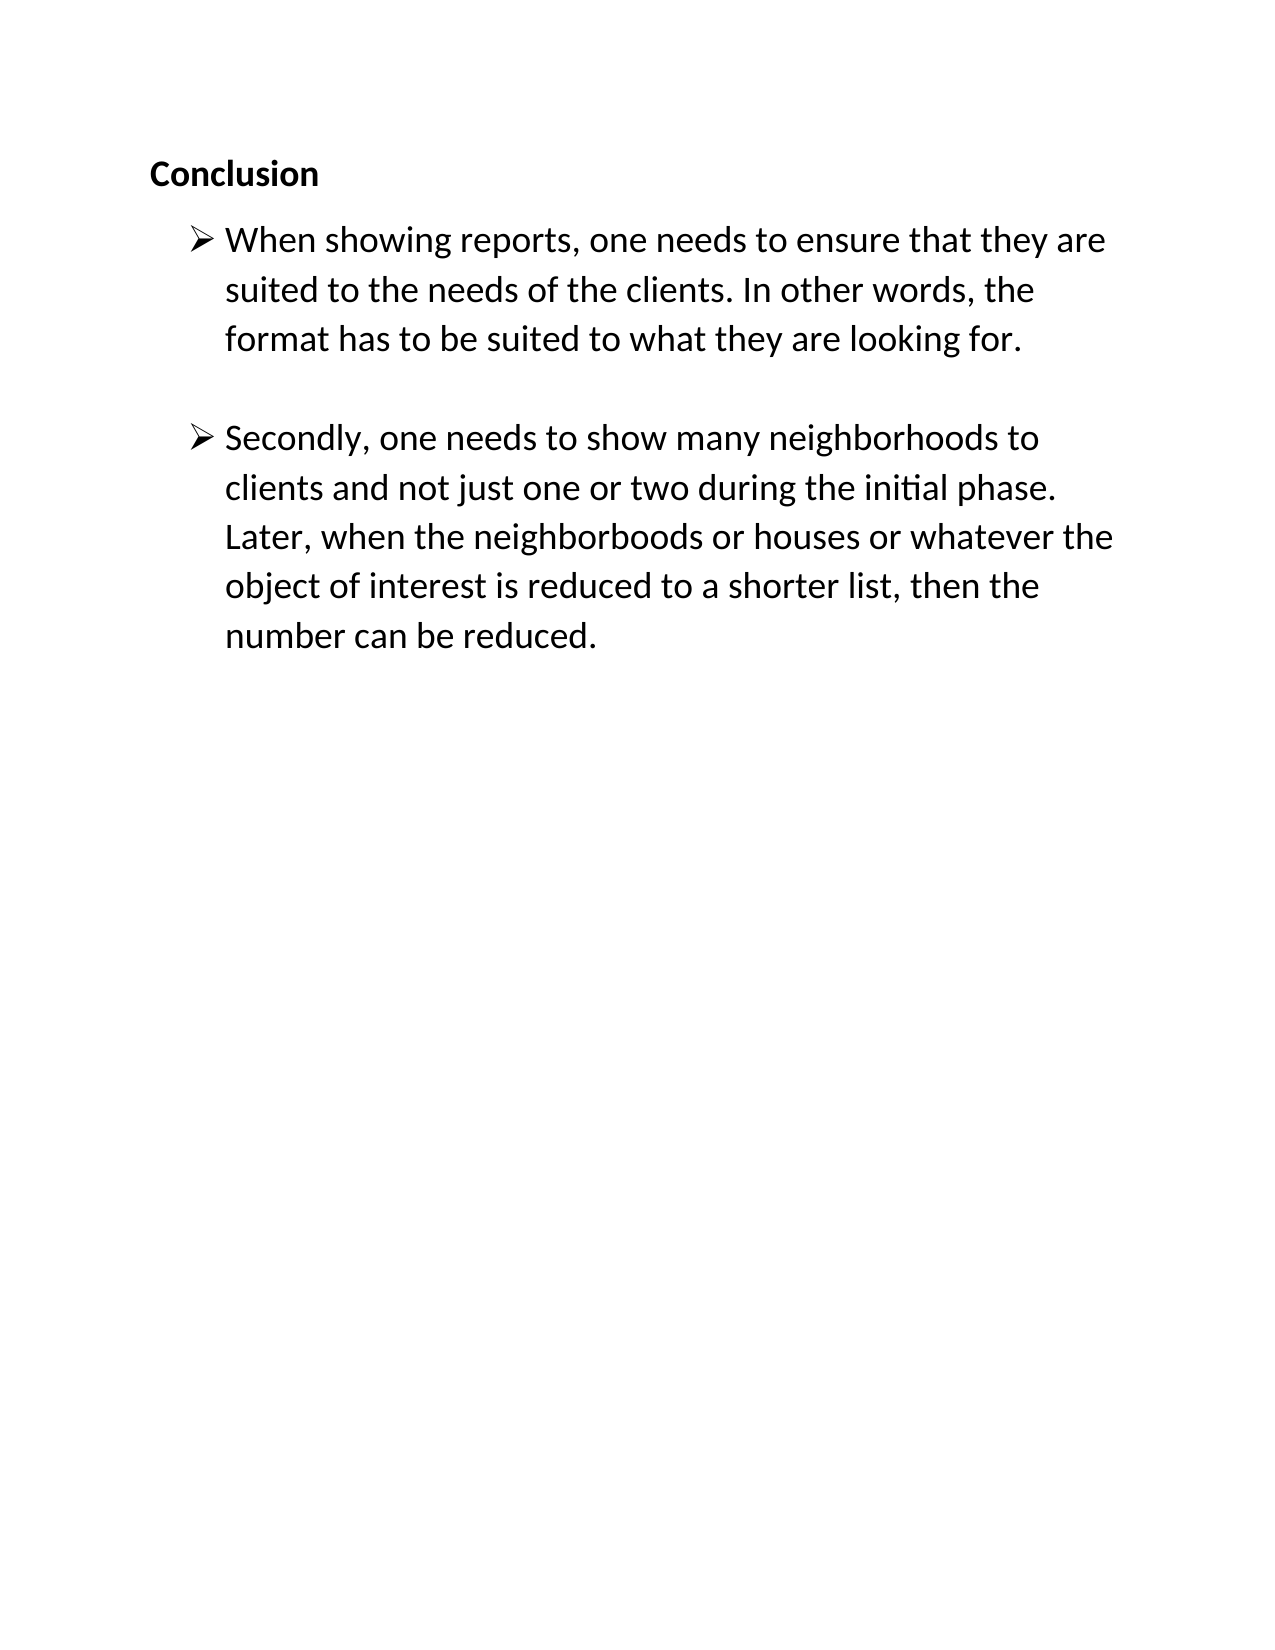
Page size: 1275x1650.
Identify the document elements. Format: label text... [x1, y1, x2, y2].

list Secondly, one needs to show many neighborhoods to clients and not just one or two during the initial phase. Later, when the neighborboods or houses or whatever the object of interest is reduced to a shorter list, then the number can be reduced. [187, 414, 1125, 658]
list When showing reports, one needs to ensure that they are suited to the needs of the clients. In other words, the format has to be suited to what they are looking for. [187, 216, 1125, 361]
text Conclusion [150, 150, 1125, 196]
